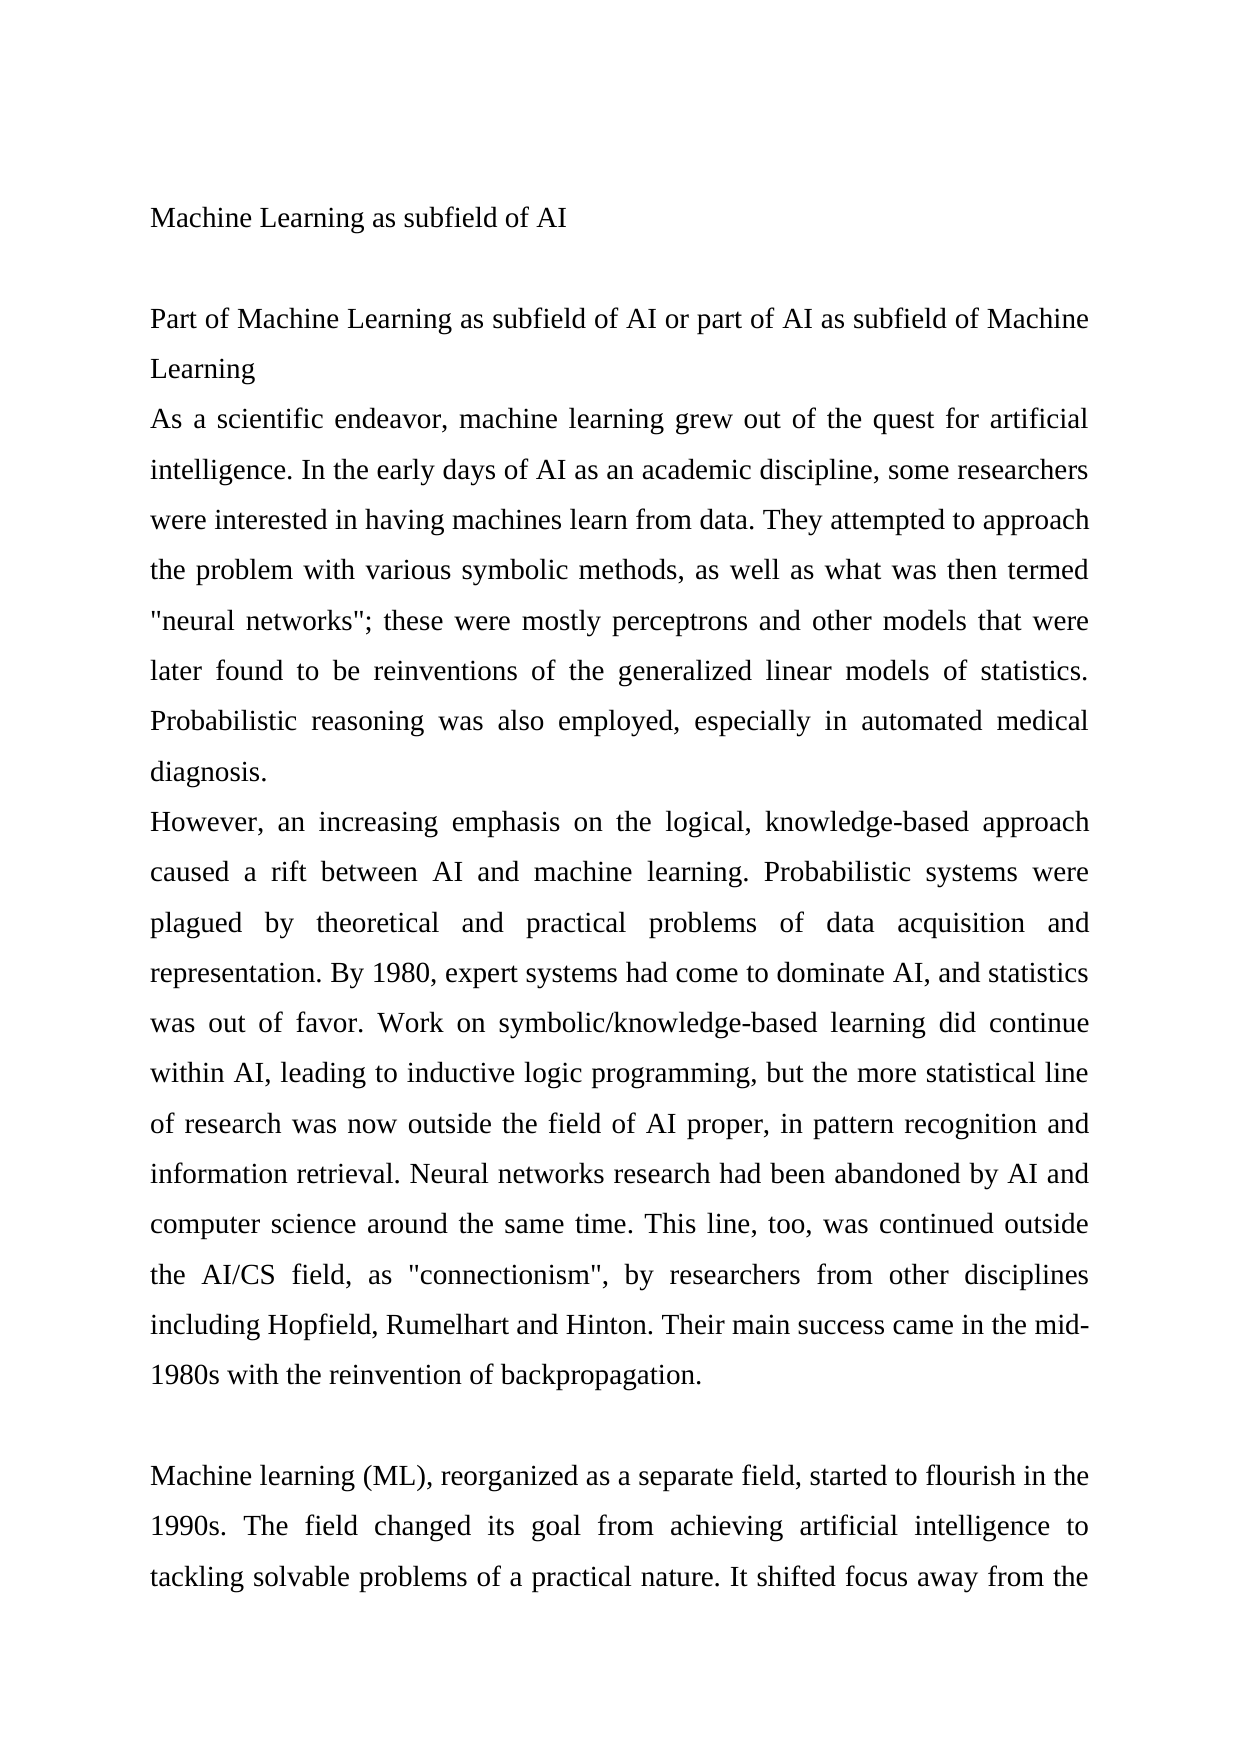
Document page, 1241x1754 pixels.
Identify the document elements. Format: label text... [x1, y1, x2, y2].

text Machine Learning as subfield of AI [150, 200, 1090, 234]
text As a scientific endeavor, machine learning grew out of the quest for artificial intelligence. In the early days of AI as an academic discipline, some researchers were interested in having machines learn from data. They attempted to approach the problem with various symbolic methods, as well as what was then termed "neural networks"; these were mostly perceptrons and other models that were later found to be reinventions of the generalized linear models of statistics. Probabilistic reasoning was also employed, especially in automated medical diagnosis. [150, 402, 1090, 787]
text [150, 1458, 1090, 1592]
text However, an increasing emphasis on the logical, knowledge-based approach caused a rift between AI and machine learning. Probabilistic systems were plagued by theoretical and practical problems of data acquisition and representation. By 1980, expert systems had come to dominate AI, and statistics was out of favor. Work on symbolic/knowledge-based learning did continue within AI, leading to inductive logic programming, but the more statistical line of research was now outside the field of AI proper, in pattern recognition and information retrieval. Neural networks research had been abandoned by AI and computer science around the same time. This line, too, was continued outside the AI/CS field, as "connectionism", by researchers from other disciplines including Hopfield, Rumelhart and Hinton. Their main success came in the mid-1980s with the reinvention of backpropagation. [150, 804, 1090, 1391]
text Part of Machine Learning as subfield of AI or part of AI as subfield of Machine Learning [150, 301, 1090, 385]
